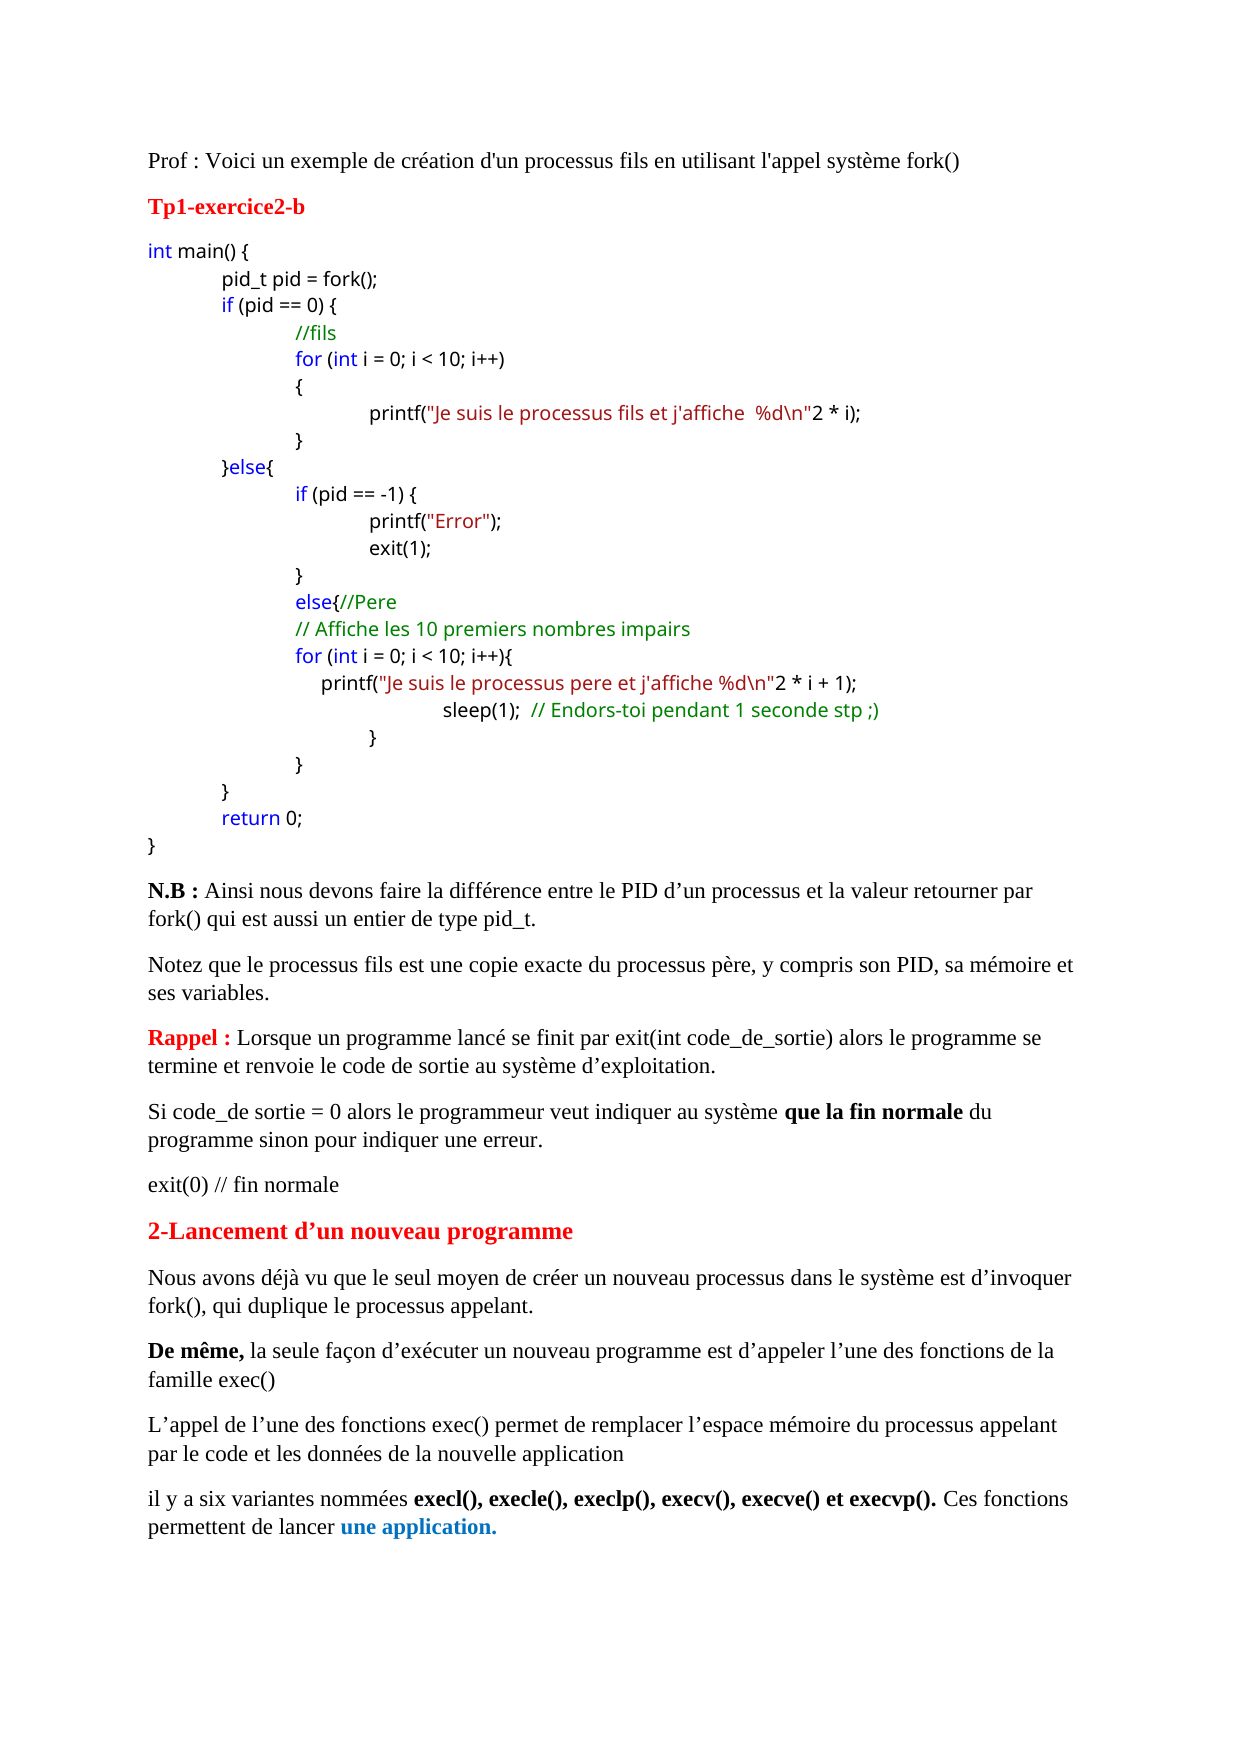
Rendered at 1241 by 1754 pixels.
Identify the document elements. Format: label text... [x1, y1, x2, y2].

text printf("Je suis le processus fils et j'affiche %d\n"2 * i); [148, 400, 1093, 427]
text } [148, 562, 1093, 588]
text 2-Lancement d’un nouveau programme [148, 1216, 1093, 1245]
text L’appel de l’une des fonctions exec() permet de remplacer l’espace mémoire du processus appelant par le code et les données de la nouvelle application [148, 1411, 1093, 1466]
text int main() { [148, 238, 1093, 265]
text } [148, 831, 1093, 858]
text Nous avons déjà vu que le seul moyen de créer un nouveau processus dans le système est d’invoquer fork(), qui duplique le processus appelant. [148, 1264, 1093, 1319]
text exit(1); [148, 534, 1093, 562]
text il y a six variantes nommées execl(), execle(), execlp(), execv(), execve() et execvp(). Ces fonctions permettent de lancer une application. [148, 1485, 1093, 1539]
text //fils [148, 319, 1093, 346]
text if (pid == -1) { [148, 481, 1093, 508]
text } [148, 777, 1093, 804]
text } [148, 427, 1093, 454]
text }else{ [148, 454, 1093, 481]
text else{//Pere [148, 588, 1093, 616]
text for (int i = 0; i < 10; i++) [148, 346, 1093, 373]
text Tp1-exercice2-b [148, 193, 1093, 219]
text // Affiche les 10 premiers nombres impairs [148, 616, 1093, 642]
text exit(0) // fin normale [148, 1171, 1093, 1198]
text De même, la seule façon d’exécuter un nouveau programme est d’appeler l’une des fonctions de la famille exec() [148, 1338, 1093, 1392]
text printf("Error"); [148, 508, 1093, 534]
text Rappel : Lorsque un programme lancé se finit par exit(int code_de_sortie) alors le programme se termine et renvoie le code de sortie au système d’exploitation. [148, 1024, 1093, 1079]
text { [148, 373, 1093, 400]
text } [148, 723, 1093, 750]
text pid_t pid = fork(); [148, 265, 1093, 292]
text N.B : Ainsi nous devons faire la différence entre le PID d’un processus et la valeur retourner par fork() qui est aussi un entier de type pid_t. [148, 877, 1093, 932]
text if (pid == 0) { [148, 292, 1093, 319]
text sleep(1); // Endors-toi pendant 1 seconde stp ;) [148, 696, 1093, 723]
text return 0; [148, 804, 1093, 831]
text for (int i = 0; i < 10; i++){ [148, 642, 1093, 669]
text } [148, 750, 1093, 777]
text Prof : Voici un exemple de création d'un processus fils en utilisant l'appel système fork() [148, 148, 1093, 174]
text Notez que le processus fils est une copie exacte du processus père, y compris son PID, sa mémoire et ses variables. [148, 951, 1093, 1005]
text Si code_de sortie = 0 alors le programmeur veut indiquer au système que la fin normale du programme sinon pour indiquer une erreur. [148, 1098, 1093, 1152]
text printf("Je suis le processus pere et j'affiche %d\n"2 * i + 1); [148, 669, 1093, 696]
